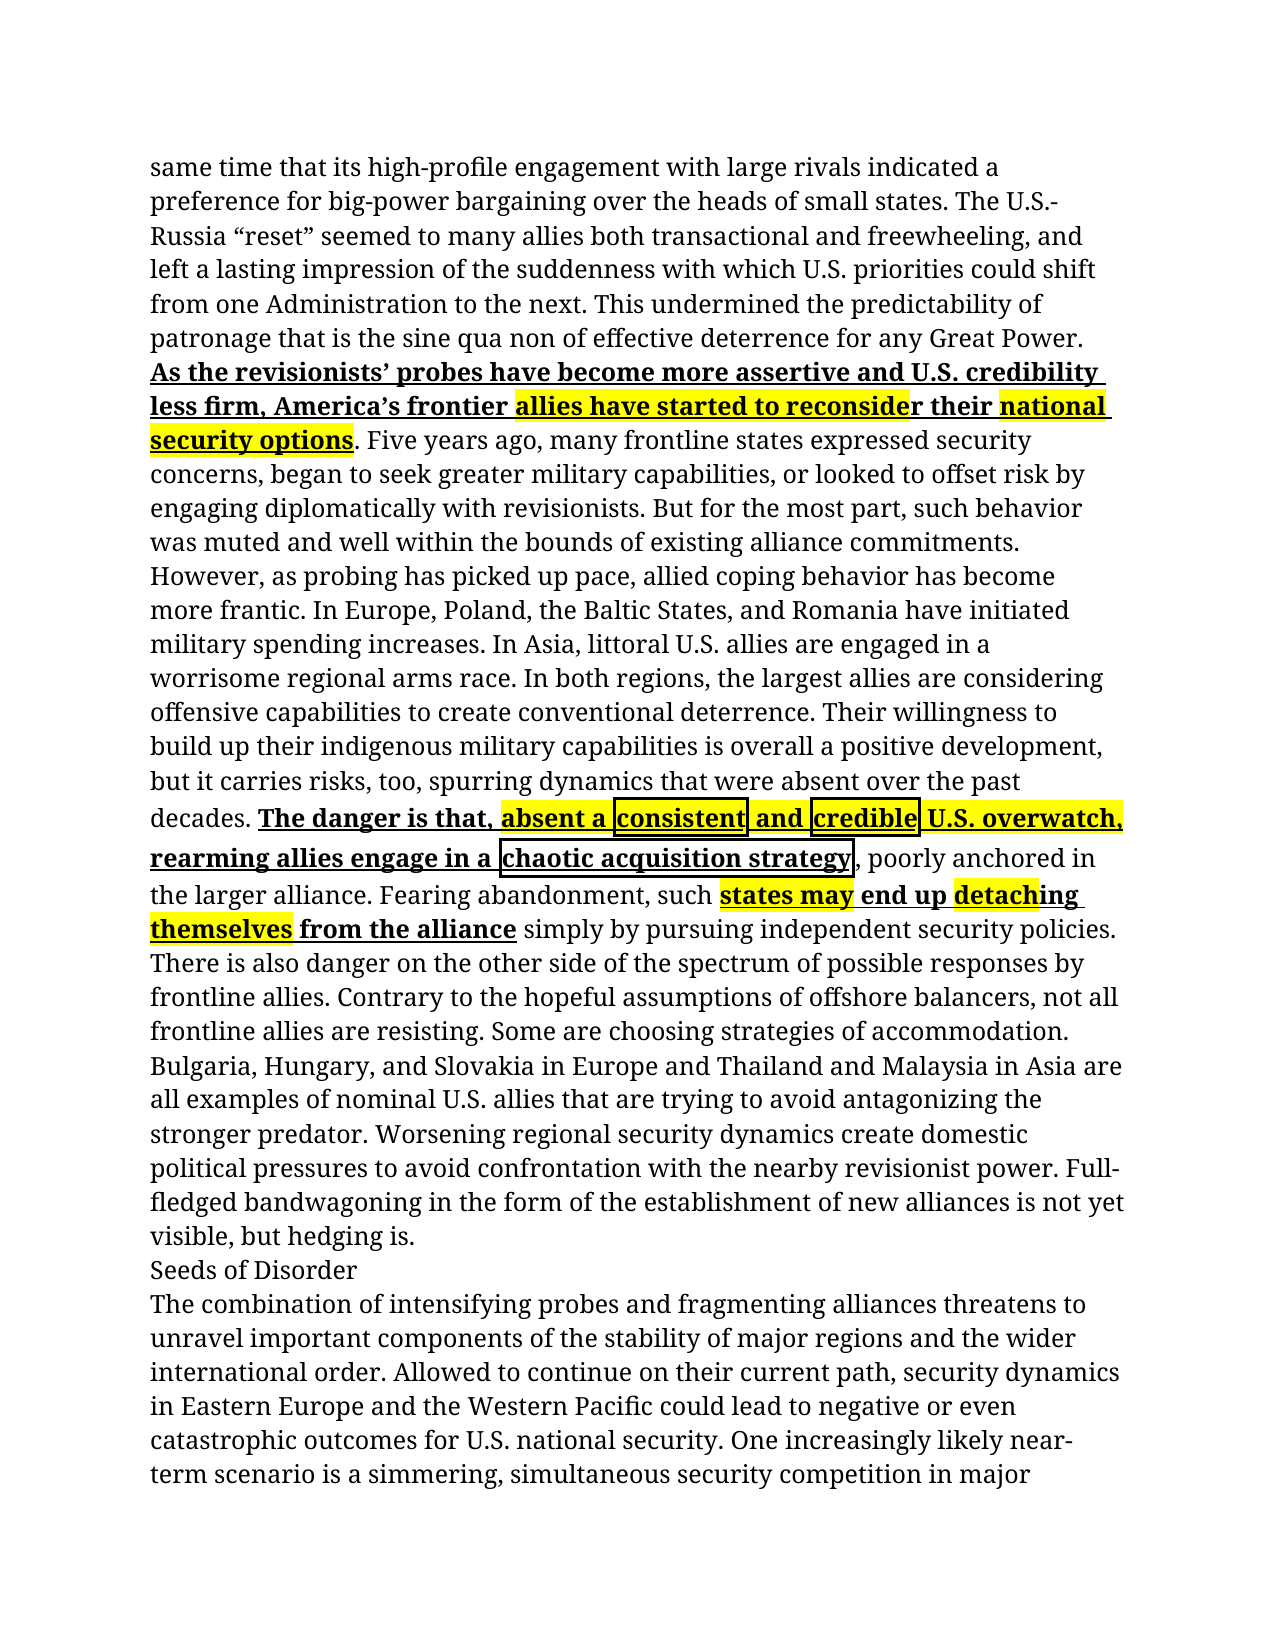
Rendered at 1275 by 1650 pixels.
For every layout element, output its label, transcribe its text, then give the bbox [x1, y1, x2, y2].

text There is also danger on the other side of the spectrum of possible responses by frontline allies. Contrary to the hopeful assumptions of offshore balancers, not all frontline allies are resisting. Some are choosing strategies of accommodation. Bulgaria, Hungary, and Slovakia in Europe and Thailand and Malaysia in Asia are all examples of nominal U.S. allies that are trying to avoid antagonizing the stronger predator. Worsening regional security dynamics create domestic political pressures to avoid confrontation with the nearby revisionist power. Full-fledged bandwagoning in the form of the establishment of new alliances is not yet visible, but hedging is. [150, 946, 1125, 1252]
text As the revisionists’ probes have become more assertive and U.S. credibility less firm, America’s frontier allies have started to reconsider their national security options. Five years ago, many frontline states expressed security concerns, began to seek greater military capabilities, or looked to offset risk by engaging diplomatically with revisionists. But for the most part, such behavior was muted and well within the bounds of existing alliance commitments. However, as probing has picked up pace, allied coping behavior has become more frantic. In Europe, Poland, the Baltic States, and Romania have initiated military spending increases. In Asia, littoral U.S. allies are engaged in a worrisome regional arms race. In both regions, the largest allies are considering offensive capabilities to create conventional deterrence. Their willingness to build up their indigenous military capabilities is overall a positive development, but it carries risks, too, spurring dynamics that were absent over the past decades. The danger is that, absent a consistent and credible U.S. overwatch, rearming allies engage in a chaotic acquisition strategy, poorly anchored in the larger alliance. Fearing abandonment, such states may end up detaching themselves from the alliance simply by pursuing independent security policies. [150, 354, 1125, 946]
text Seeds of Disorder [150, 1252, 1125, 1287]
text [150, 150, 1125, 354]
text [150, 1287, 1125, 1491]
